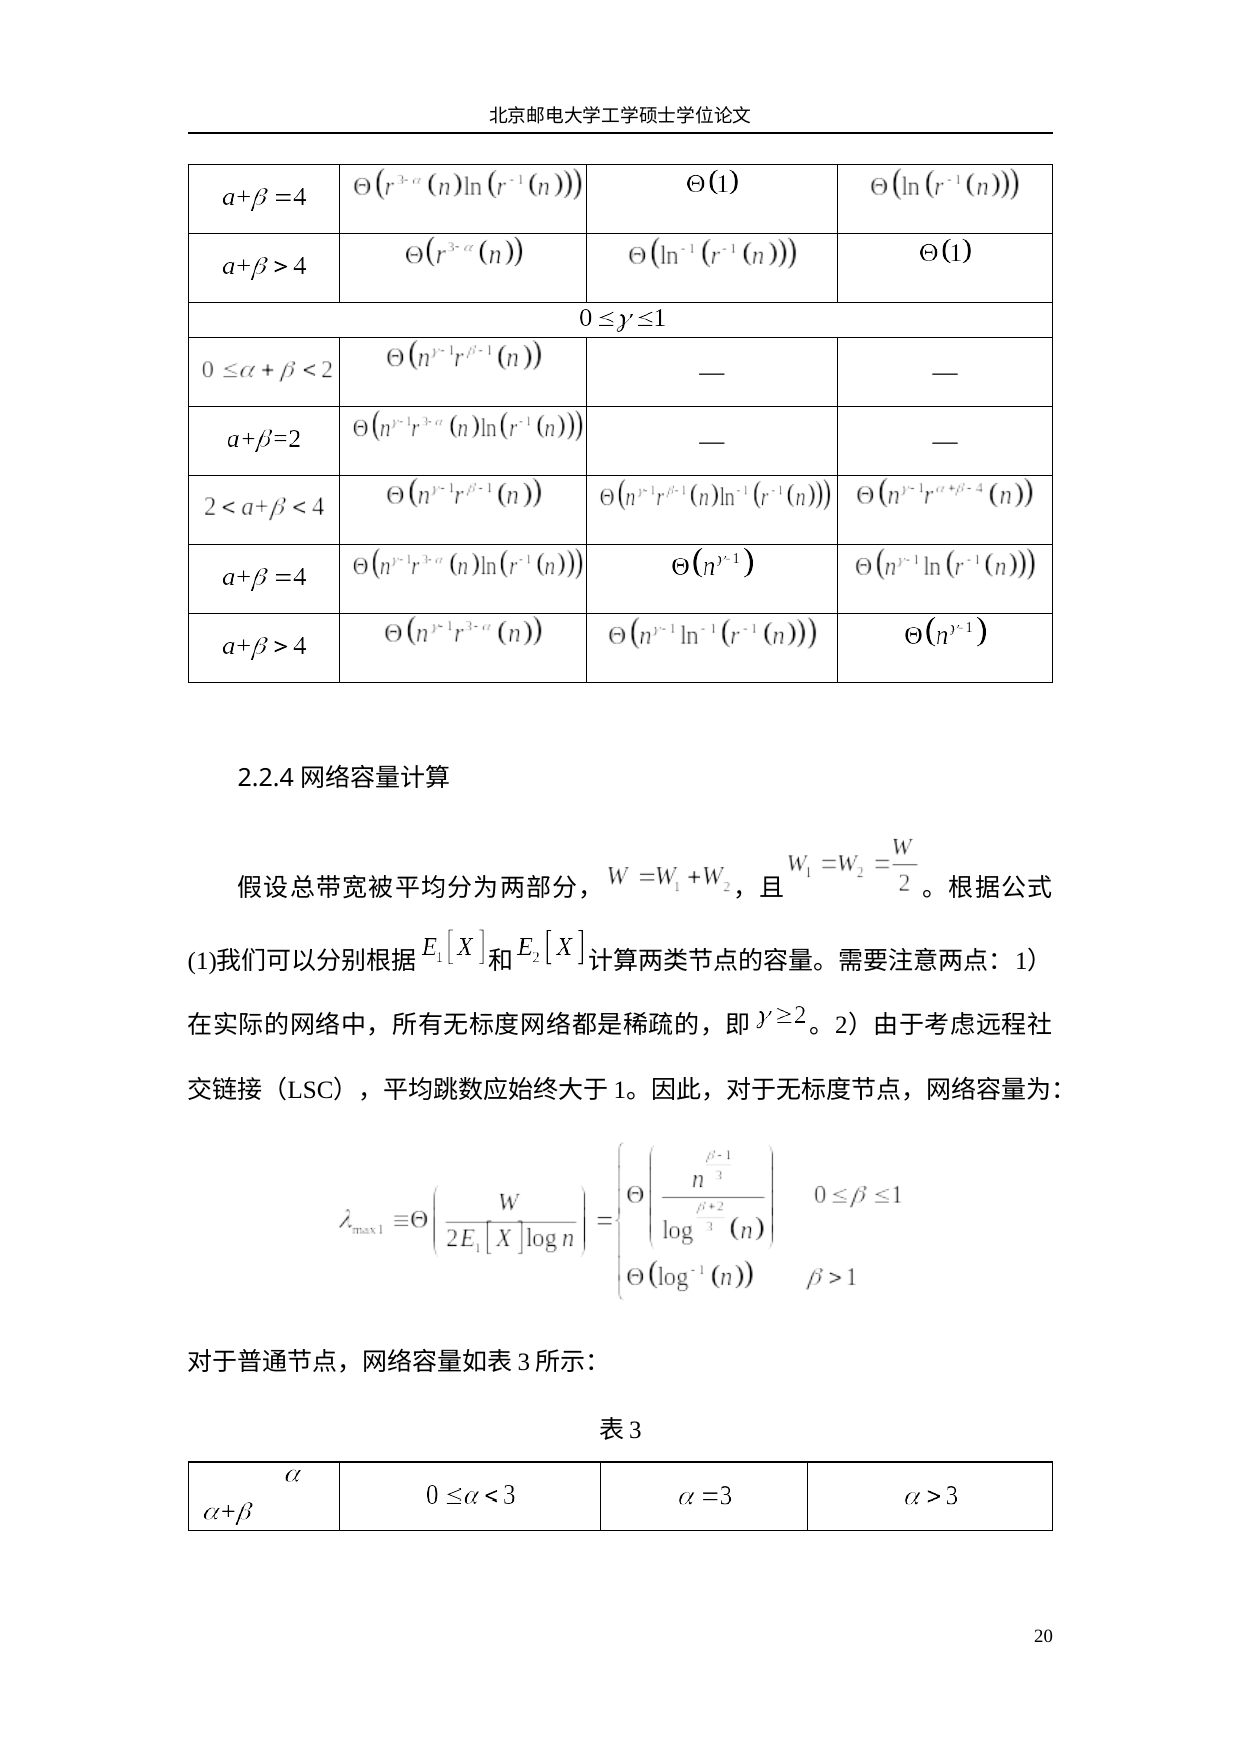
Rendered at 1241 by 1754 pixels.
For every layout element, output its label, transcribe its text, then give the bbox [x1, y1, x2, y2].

table_cell — [587, 407, 837, 475]
table_cell [189, 338, 339, 406]
table_cell [587, 614, 837, 682]
table_cell [838, 614, 1052, 682]
table_cell — [587, 338, 837, 406]
table_header [189, 1463, 339, 1530]
text 表3 [187, 1393, 1053, 1461]
table_cell [340, 407, 586, 475]
table_cell [838, 476, 1052, 544]
table_cell — [838, 338, 1052, 406]
table_cell [587, 234, 837, 302]
table_cell [838, 545, 1052, 613]
table_cell [340, 338, 586, 406]
table_header [601, 1463, 807, 1530]
table_cell [340, 476, 586, 544]
table_cell [340, 614, 586, 682]
table_header [340, 1463, 600, 1530]
table_cell [587, 476, 837, 544]
subtitle 2.2.4 网络容量计算 [187, 742, 1053, 809]
table_cell [587, 545, 837, 613]
table_header [808, 1463, 1052, 1530]
table_cell [340, 165, 586, 233]
table_cell [340, 545, 586, 613]
table_cell [189, 407, 339, 475]
table_cell [189, 545, 339, 613]
text (38) [187, 1122, 1053, 1326]
table_cell [838, 165, 1052, 233]
table_cell [587, 165, 837, 233]
table_cell — [838, 407, 1052, 475]
table_cell [189, 614, 339, 682]
text 假设总带宽被平均分为两部分，，且。根据公式(1)我们可以分别根据和计算两类节点的容量。需要注意两点：1）在实际的网络中，所有无标度网络都是稀疏的，即。2）由于考虑远程社交链接（LSC），平均跳数应始终大于1。因此，对于无标度节点，网络容量为： [187, 816, 1053, 1122]
table_cell [340, 234, 586, 302]
table_cell [189, 234, 339, 302]
table_cell [189, 476, 339, 544]
text 对于普通节点，网络容量如表3所示： [187, 1326, 1053, 1393]
table_cell [838, 234, 1052, 302]
table_cell [189, 165, 339, 233]
table_cell [189, 303, 1052, 337]
